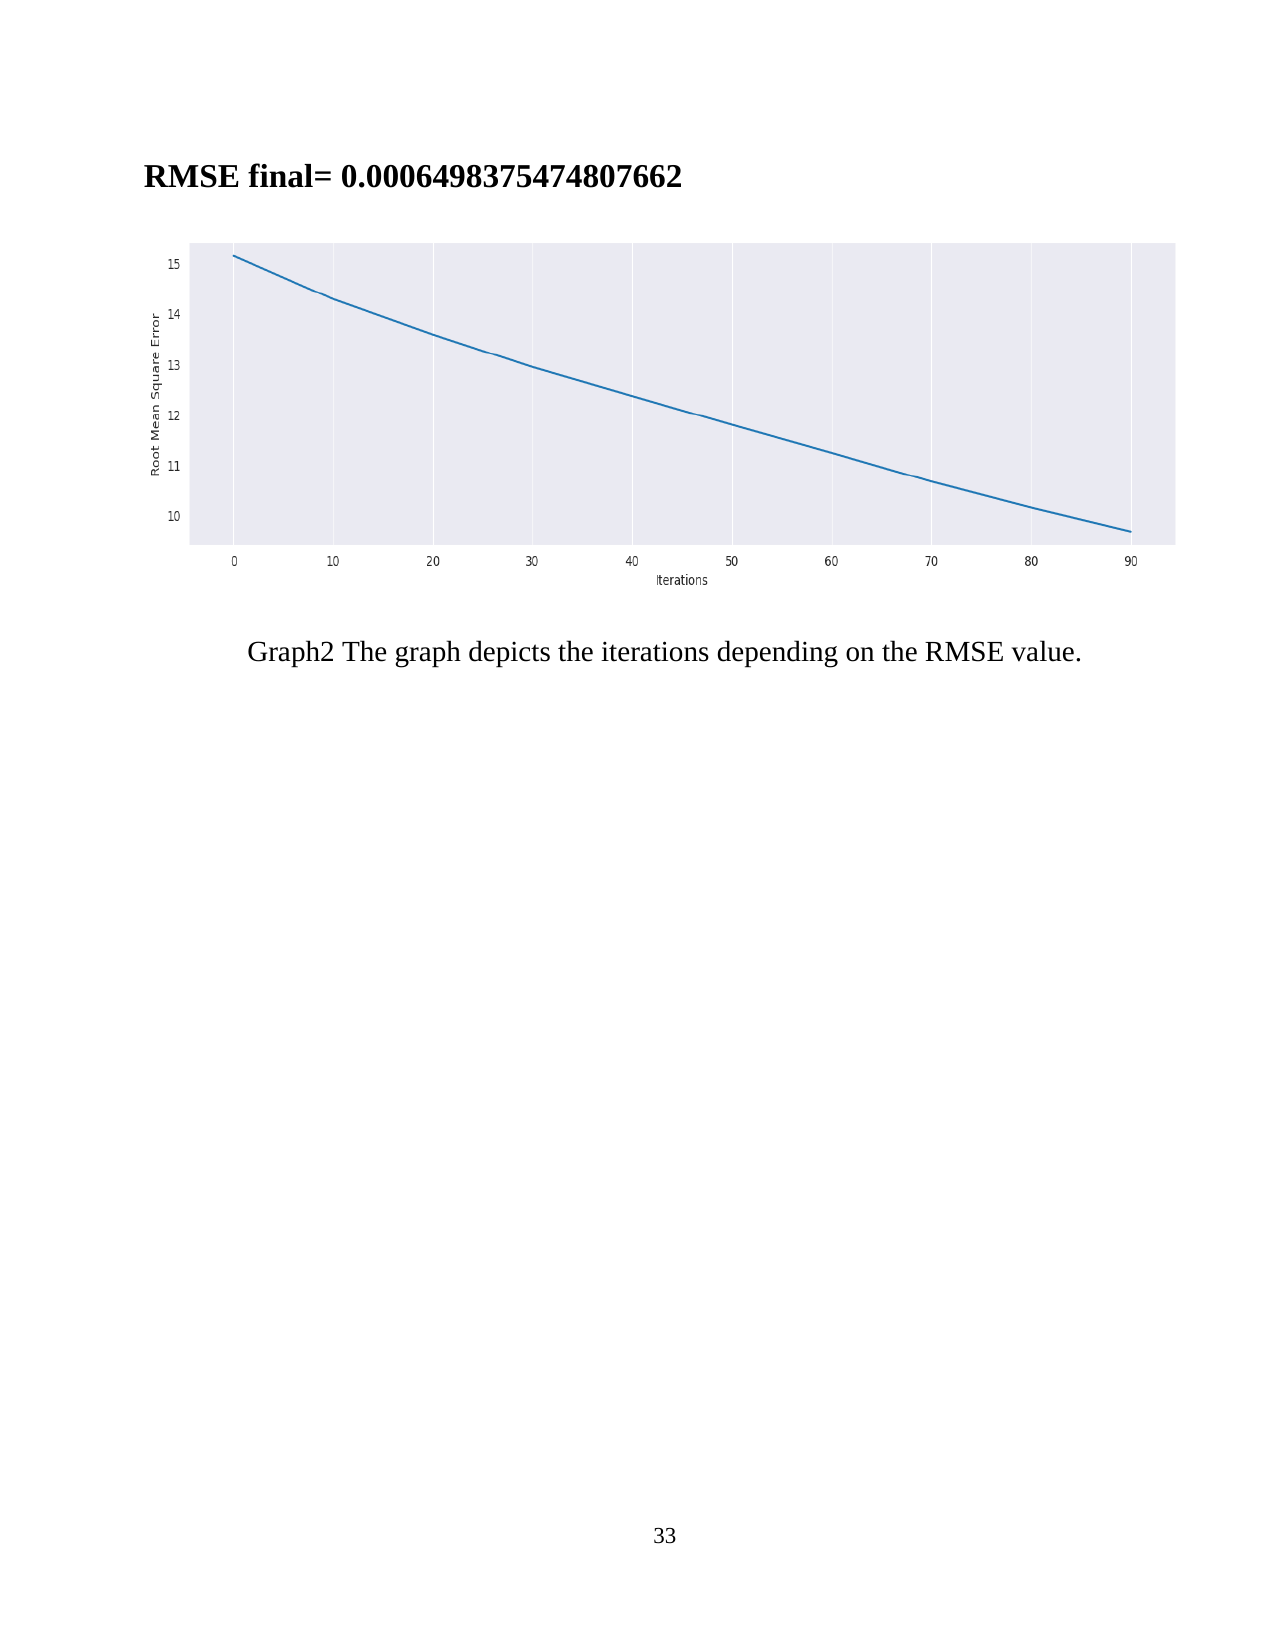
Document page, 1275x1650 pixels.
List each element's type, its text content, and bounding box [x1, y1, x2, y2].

picture [143, 232, 1183, 597]
text Graph2 The graph depicts the iterations depending on the RMSE value. [69, 634, 1260, 668]
text RMSE final= 0.0006498375474807662 [144, 156, 1175, 194]
